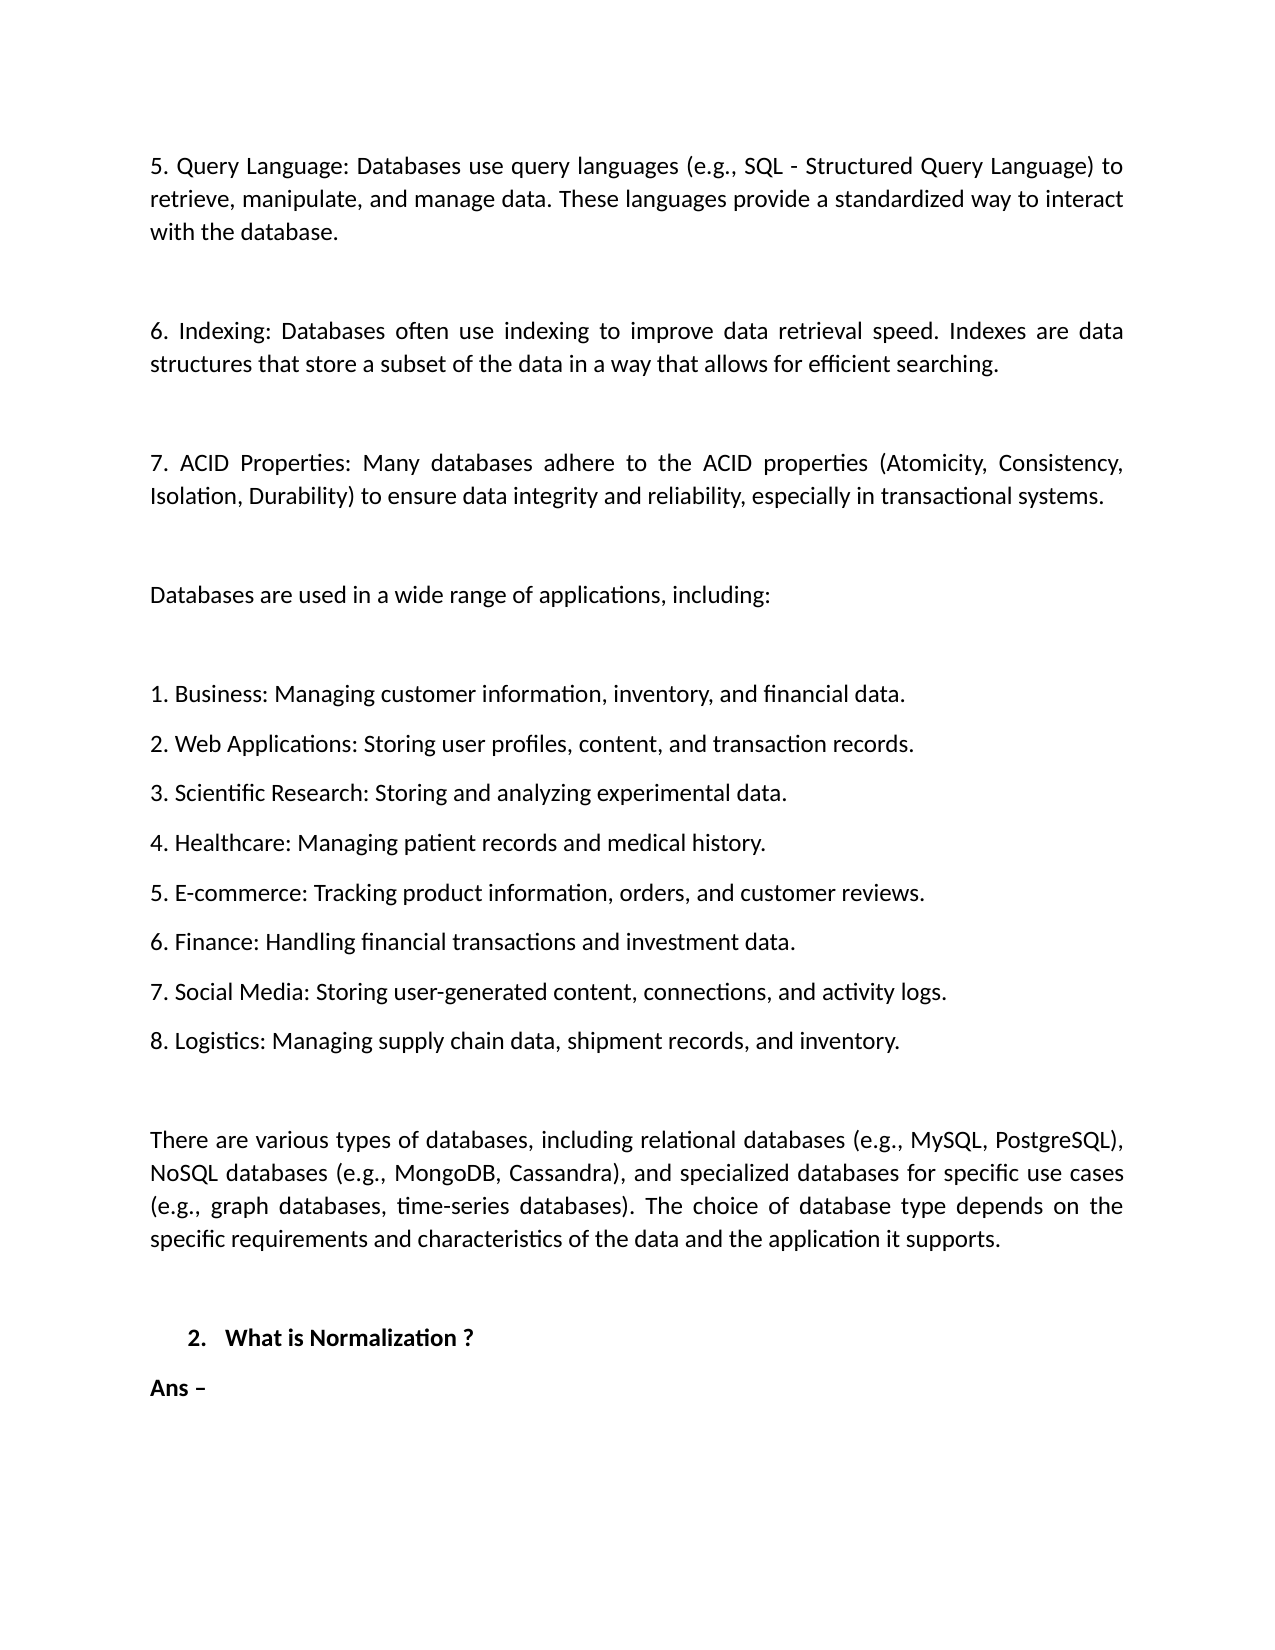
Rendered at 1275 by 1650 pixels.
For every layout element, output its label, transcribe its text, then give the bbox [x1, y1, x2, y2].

text There are various types of databases, including relational databases (e.g., MySQL, PostgreSQL), NoSQL databases (e.g., MongoDB, Cassandra), and specialized databases for specific use cases (e.g., graph databases, time-series databases). The choice of database type depends on the specific requirements and characteristics of the data and the application it supports. [150, 1124, 1125, 1254]
text 6. Finance: Handling financial transactions and investment data. [150, 926, 1125, 957]
text 8. Logistics: Managing supply chain data, shipment records, and inventory. [150, 1025, 1125, 1056]
text 6. Indexing: Databases often use indexing to improve data retrieval speed. Indexes are data structures that store a subset of the data in a way that allows for efficient searching. [150, 315, 1125, 378]
text 1. Business: Managing customer information, inventory, and financial data. [150, 678, 1125, 709]
text 2. Web Applications: Storing user profiles, content, and transaction records. [150, 728, 1125, 758]
text 5. Query Language: Databases use query languages (e.g., SQL - Structured Query Language) to retrieve, manipulate, and manage data. These languages provide a standardized way to interact with the database. [150, 150, 1125, 246]
list What is Normalization ? [187, 1322, 1125, 1353]
text 7. ACID Properties: Many databases adhere to the ACID properties (Atomicity, Consistency, Isolation, Durability) to ensure data integrity and reliability, especially in transactional systems. [150, 447, 1125, 511]
text 5. E-commerce: Tracking product information, orders, and customer reviews. [150, 877, 1125, 907]
text 4. Healthcare: Managing patient records and medical history. [150, 827, 1125, 858]
text Ans – [150, 1372, 1125, 1403]
text 7. Social Media: Storing user-generated content, connections, and activity logs. [150, 976, 1125, 1006]
text 3. Scientific Research: Storing and analyzing experimental data. [150, 777, 1125, 808]
text Databases are used in a wide range of applications, including: [150, 579, 1125, 610]
